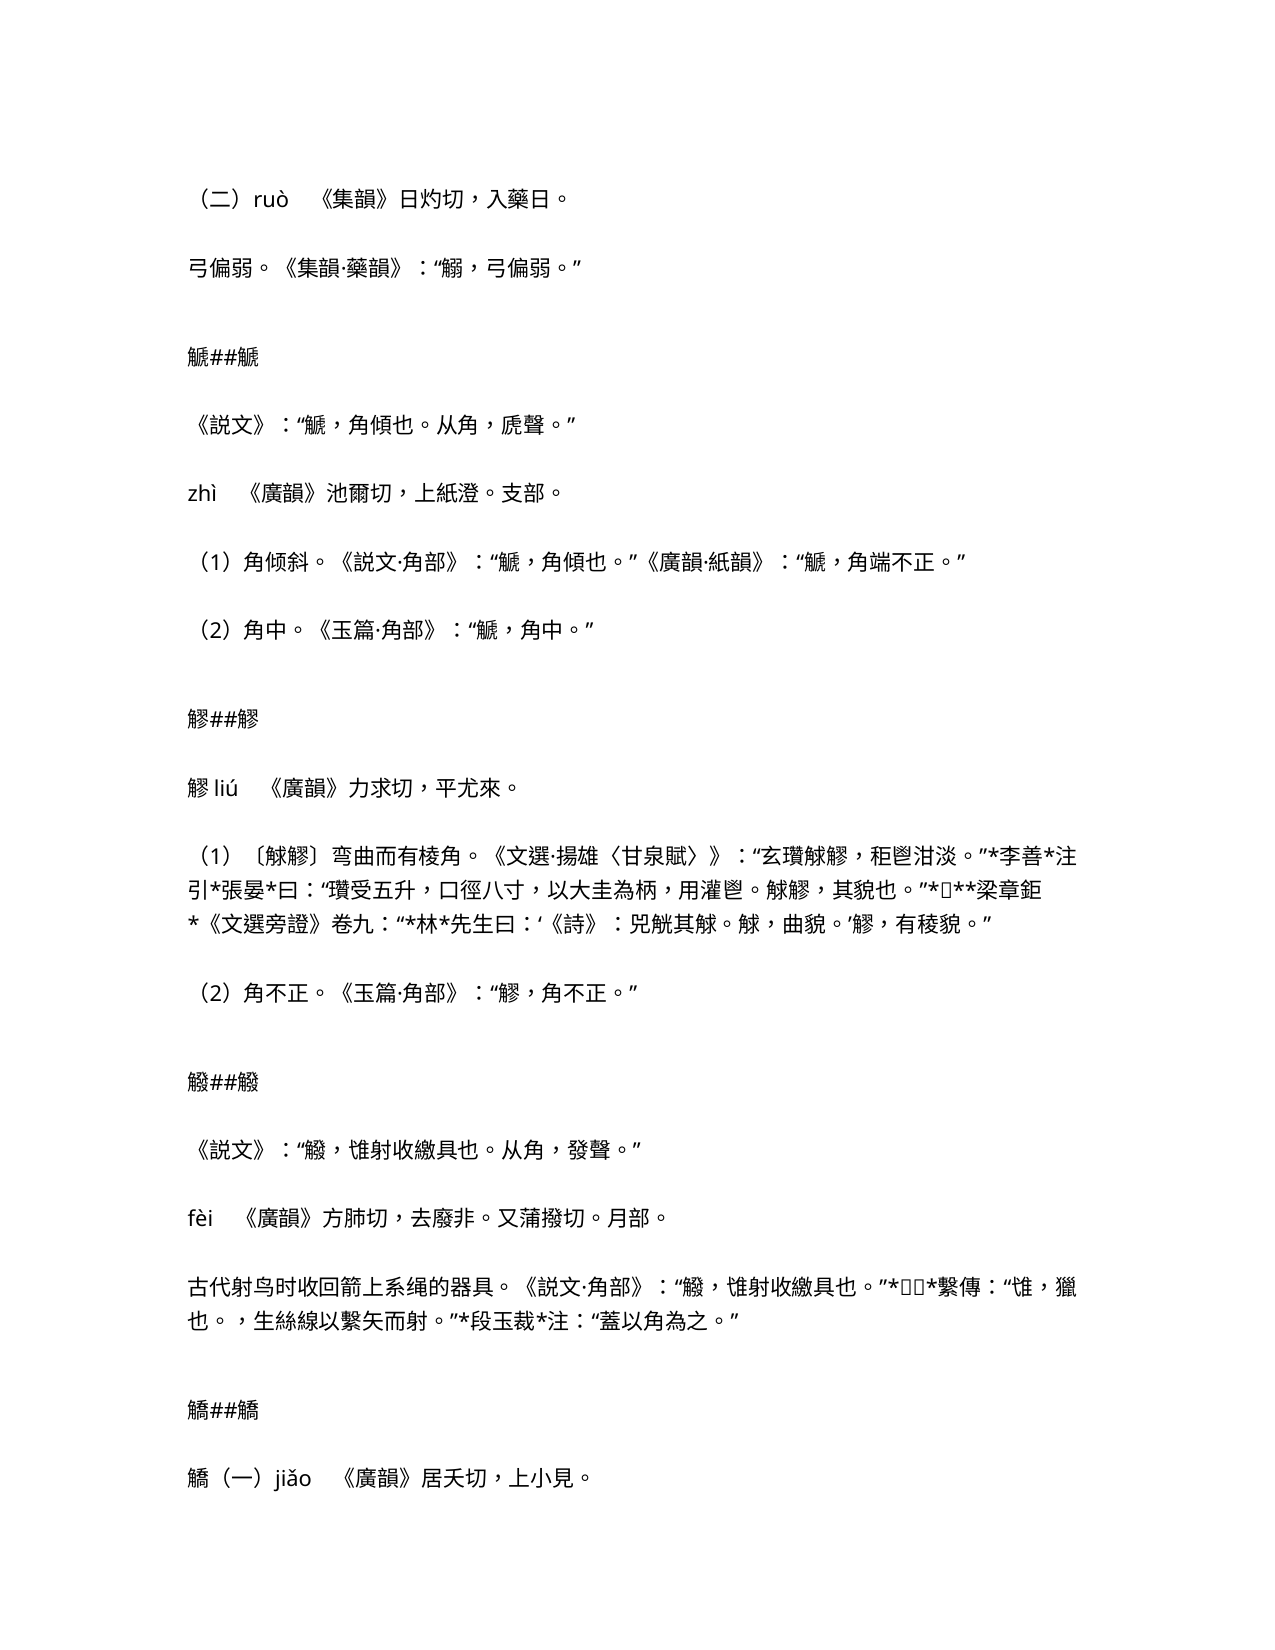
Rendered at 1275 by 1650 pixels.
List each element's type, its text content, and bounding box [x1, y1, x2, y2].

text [187, 150, 1087, 316]
text 䚦##䚦 《説文》：“䚦，角傾也。从角，虒聲。” zhì 《廣韻》池爾切，上紙澄。支部。 （1）角倾斜。《説文·角部》：“䚦，角傾也。”《廣韻·紙韻》：“䚦，角端不正。” （2）角中。《玉篇·角部》：“䚦，角中。” [187, 342, 1087, 679]
text 䚨##䚨 《説文》：“䚨，隿射收繳具也。从角，發聲。” fèi 《廣韻》方肺切，去廢非。又蒲撥切。月部。 古代射鸟时收回箭上系绳的器具。《説文·角部》：“䚨，隿射收繳具也。”*徐鍇*繫傳：“隿，獵也。𦅾，生絲線以繫矢而射。”*段玉裁*注：“蓋以角為之。” [187, 1067, 1087, 1370]
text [187, 1395, 1087, 1493]
text 䚧##䚧 䚧liú 《廣韻》力求切，平尤來。 （1）〔觩䚧〕弯曲而有棱角。《文選·揚雄〈甘泉賦〉》：“玄瓚觩䚧，秬鬯泔淡。”*李善*注引*張晏*曰：“瓚受五升，口徑八寸，以大圭為柄，用灌鬯。觩䚧，其貌也。”*清**梁章鉅*《文選旁證》卷九：“*林*先生曰：‘《詩》：兕觥其觩。觩，曲貌。’䚧，有稜貌。” （2）角不正。《玉篇·角部》：“䚧，角不正。” [187, 704, 1087, 1041]
